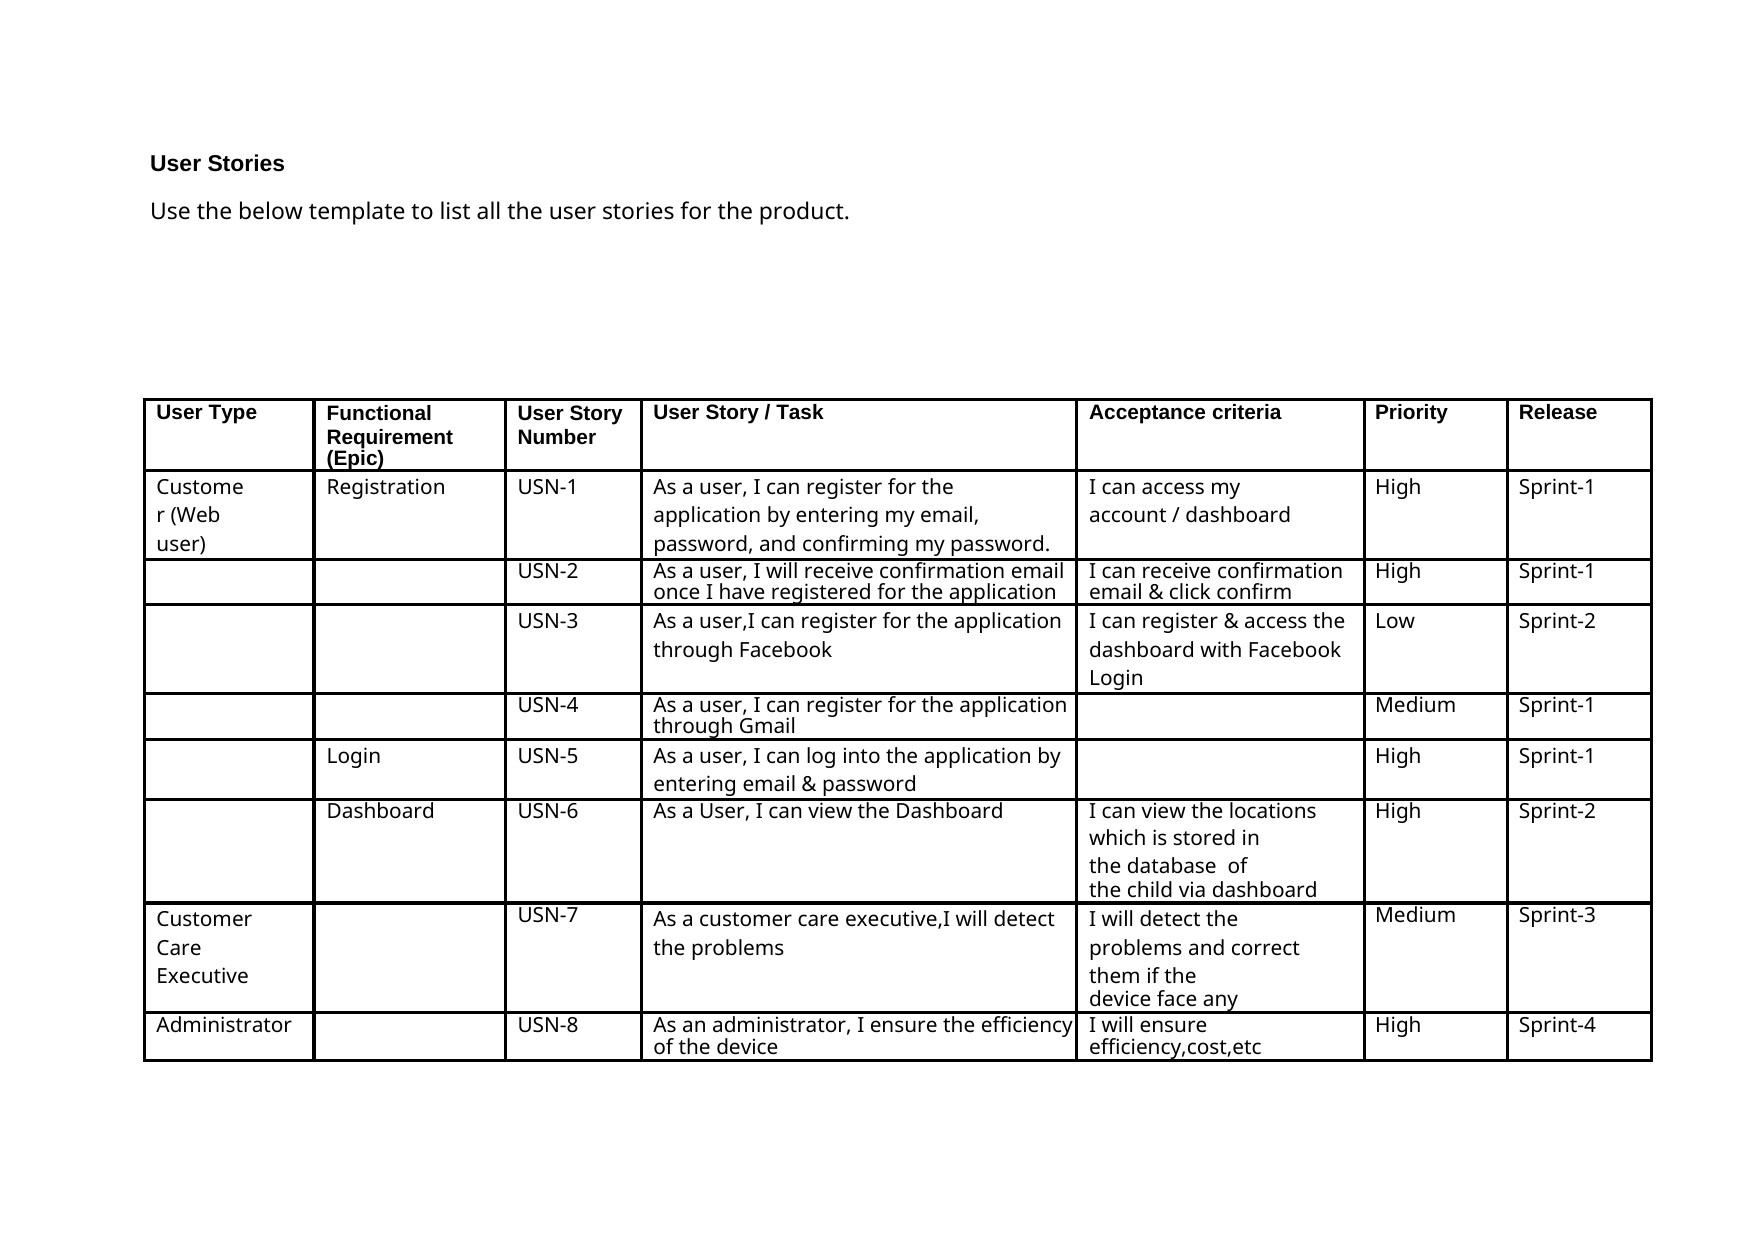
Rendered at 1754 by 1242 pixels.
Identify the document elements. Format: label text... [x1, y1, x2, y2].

table_cell As a user, I can register for the application by entering my email, password, and confirming my password. [643, 472, 1075, 557]
text Use the below template to list all the user stories for the product. [150, 195, 1664, 226]
table_cell As a customer care executive,I will detect the problems [643, 905, 1075, 1011]
table_cell High [1366, 801, 1506, 901]
table_cell [146, 695, 312, 738]
table_cell I can receive confirmation email & click confirm [1078, 561, 1363, 603]
table_cell Sprint-1 [1509, 695, 1650, 738]
table_cell High [1366, 1014, 1506, 1058]
table_cell [1078, 741, 1363, 798]
table_cell Login [316, 741, 504, 798]
table_cell Sprint-1 [1509, 472, 1650, 557]
table_cell USN-4 [507, 695, 640, 738]
table_cell Registration [316, 472, 504, 557]
table_cell Sprint-2 [1509, 801, 1650, 901]
table_cell I can access my account / dashboard [1078, 472, 1363, 557]
table_cell Sprint-4 [1509, 1014, 1650, 1058]
table_cell [146, 801, 312, 901]
table_cell [316, 1014, 504, 1058]
table_cell I can view the locations which is stored in the database of the child via dashboard [1078, 801, 1363, 901]
table_cell [316, 561, 504, 603]
table_cell As an administrator, I ensure the efficiency of the device [643, 1014, 1075, 1058]
table_cell Sprint-1 [1509, 741, 1650, 798]
table_cell USN-3 [507, 606, 640, 692]
table_cell Customer Care Executive [146, 905, 312, 1011]
table_cell Sprint-2 [1509, 606, 1650, 692]
table_cell [146, 606, 312, 692]
table_cell High [1366, 741, 1506, 798]
table_header User Story Number [507, 401, 640, 469]
table_cell High [1366, 472, 1506, 557]
table_cell High [1366, 561, 1506, 603]
table_cell Dashboard [316, 801, 504, 901]
table_cell Customer (Web user) [146, 472, 312, 557]
table_cell As a user, I can register for the application through Gmail [643, 695, 1075, 738]
table_cell [1078, 695, 1363, 738]
table_cell As a user, I can log into the application by entering email & password [643, 741, 1075, 798]
table_header Priority [1366, 401, 1506, 469]
table_cell Medium [1366, 905, 1506, 1011]
table_cell Low [1366, 606, 1506, 692]
text User Stories [150, 150, 1664, 176]
table_cell I can register & access the dashboard with Facebook Login [1078, 606, 1363, 692]
table_cell USN-5 [507, 741, 640, 798]
table_cell USN-1 [507, 472, 640, 557]
table_header Acceptance criteria [1078, 401, 1363, 469]
table_cell Sprint-3 [1509, 905, 1650, 1011]
table_cell I will detect the problems and correct them if the device face any [1078, 905, 1363, 1011]
table_cell As a user,I can register for the application through Facebook [643, 606, 1075, 692]
table_cell USN-6 [507, 801, 640, 901]
table_cell I will ensure efficiency,cost,etc [1078, 1014, 1363, 1058]
table_header User Story / Task [643, 401, 1075, 469]
table_cell As a user, I will receive confirmation email once I have registered for the application [643, 561, 1075, 603]
table_cell [146, 561, 312, 603]
table_cell [316, 695, 504, 738]
table_cell USN-2 [507, 561, 640, 603]
table_cell Administrator [146, 1014, 312, 1058]
table_cell As a User, I can view the Dashboard [643, 801, 1075, 901]
table_header User Type [146, 401, 312, 469]
table_cell [316, 606, 504, 692]
table_header Functional Requirement (Epic) [316, 401, 504, 469]
table_cell Medium [1366, 695, 1506, 738]
table_cell USN-7 [507, 905, 640, 1011]
table_cell Sprint-1 [1509, 561, 1650, 603]
table_header Release [1509, 401, 1650, 469]
table_cell USN-8 [507, 1014, 640, 1058]
table_cell [146, 741, 312, 798]
table_cell [316, 905, 504, 1011]
